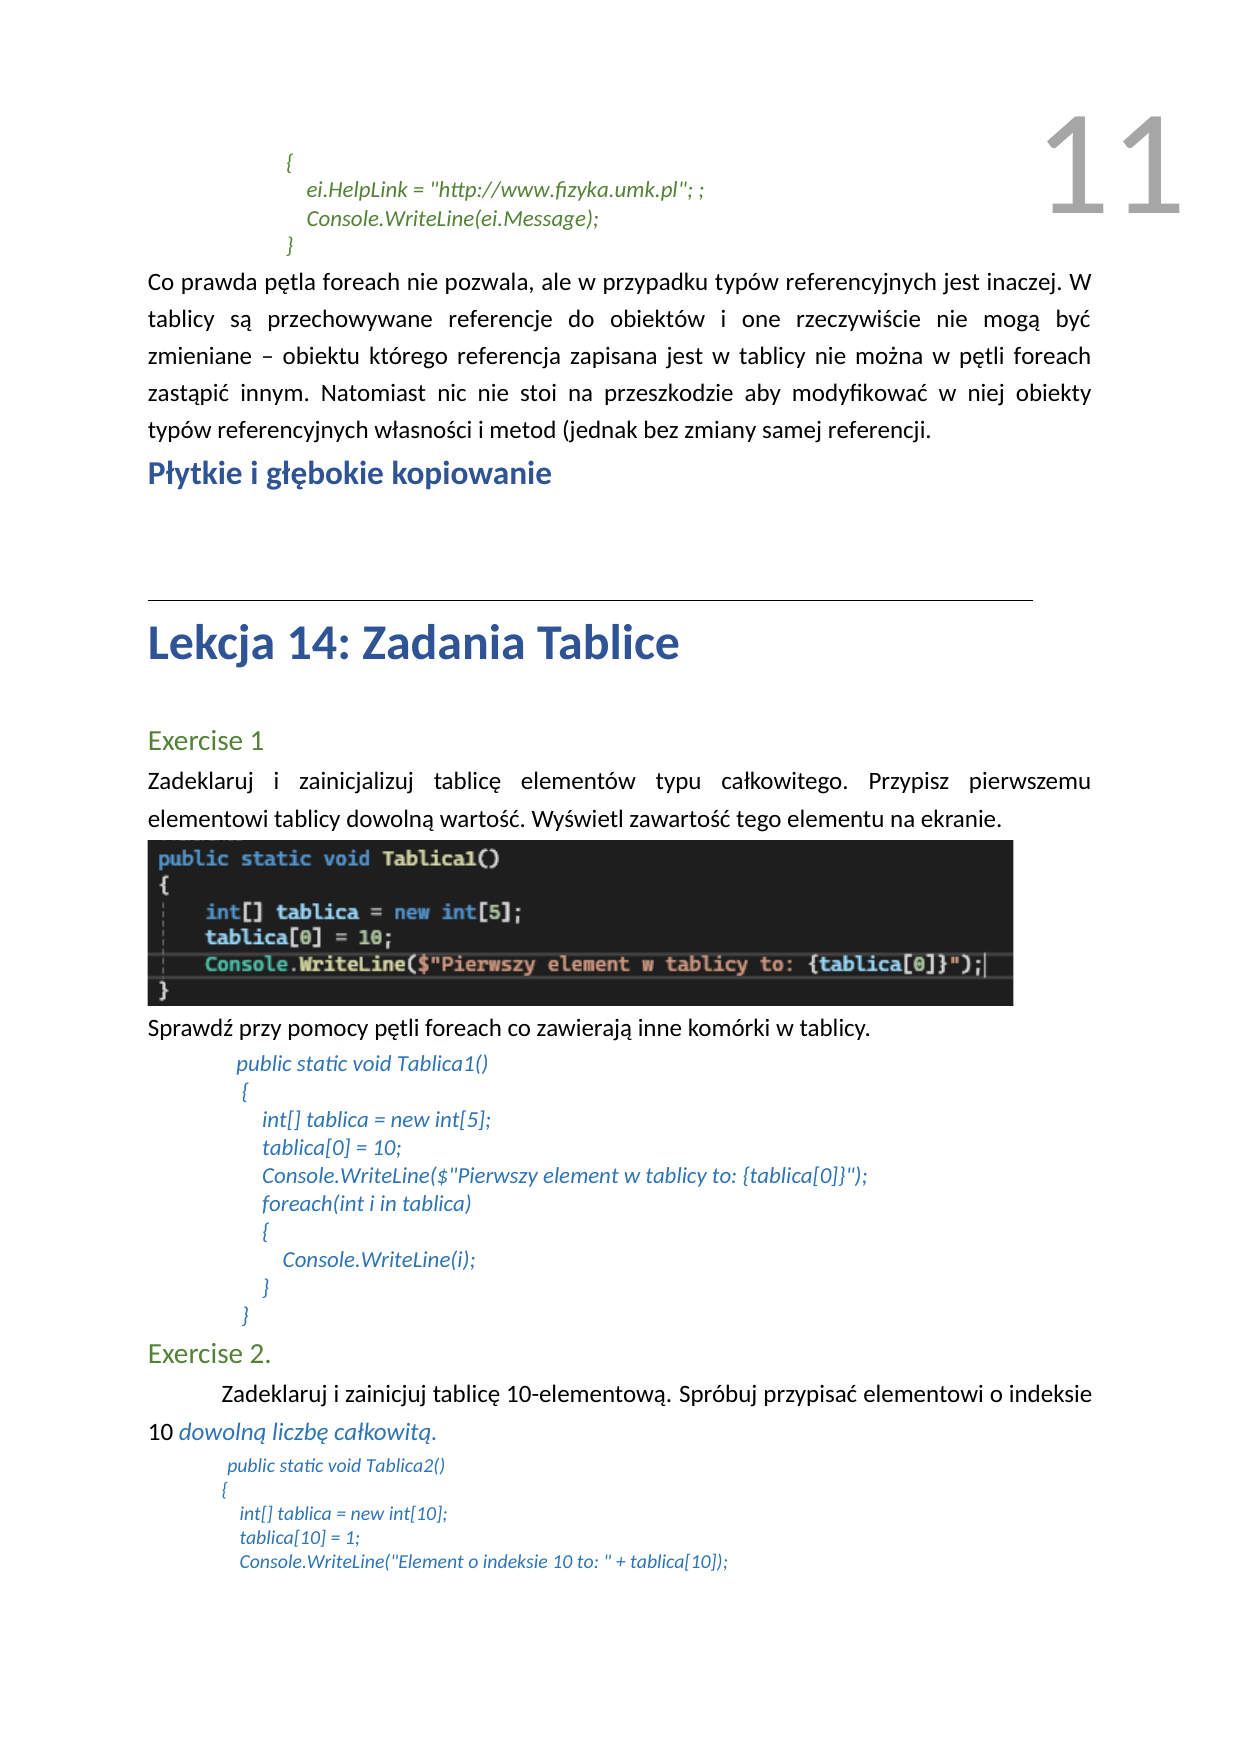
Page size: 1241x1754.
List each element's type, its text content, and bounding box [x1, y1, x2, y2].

text int[] tablica = new int[5]; [148, 1105, 1093, 1133]
list Zadeklaruj i zainicjalizuj tablicę elementów typu całkowitego. Przypisz pierwszemu elementowi tablicy dowolną wartość. Wyświetl zawartość tego elementu na ekranie. [148, 766, 1093, 833]
text Console.WriteLine(ei.Message); [148, 204, 1093, 232]
text tablica[0] = 10; [148, 1133, 1093, 1161]
text public static void Tablica1() [148, 1049, 1093, 1077]
text public static void Tablica2() [148, 1453, 1093, 1477]
list Exercise 1 [148, 722, 1093, 758]
text foreach(int i in tablica) [148, 1189, 1093, 1217]
list Sprawdź przy pomocy pętli foreach co zawierają inne komórki w tablicy. [148, 1012, 1093, 1042]
list Zadeklaruj i zainicjuj tablicę 10-elementową. Spróbuj przypisać elementowi o indeksie 10 dowolną liczbę całkowitą. [148, 1379, 1093, 1446]
text { [148, 148, 1093, 176]
text { [148, 1077, 1093, 1105]
text int[] tablica = new int[10]; [148, 1501, 1093, 1526]
text Console.WriteLine("Element o indeksie 10 to: " + tablica[10]); [148, 1550, 1093, 1574]
text Console.WriteLine($"Pierwszy element w tablicy to: {tablica[0]}"); [148, 1161, 1093, 1189]
picture [147, 840, 1014, 1006]
text { [148, 1477, 1093, 1501]
text } [148, 1273, 1093, 1301]
list Płytkie i głębokie kopiowanie [148, 452, 1093, 492]
text { [148, 1217, 1093, 1245]
list } [148, 1301, 1093, 1329]
list } [148, 232, 1093, 260]
text tablica[10] = 1; [148, 1526, 1093, 1550]
text Console.WriteLine(i); [148, 1245, 1093, 1273]
list Lekcja 14: Zadania Tablice [148, 611, 1093, 672]
text ei.HelpLink = "http://www.fizyka.umk.pl"; ; [148, 176, 1093, 204]
list Co prawda pętla foreach nie pozwala, ale w przypadku typów referencyjnych jest inaczej. W tablicy są przechowywane referencje do obiektów i one rzeczywiście nie mogą być zmieniane – obiektu którego referencja zapisana jest w tablicy nie można w pętli foreach zastąpić innym. Natomiast nic nie stoi na przeszkodzie aby modyfikować w niej obiekty typów referencyjnych własności i metod (jednak bez zmiany samej referencji. [148, 266, 1093, 445]
list Exercise 2. [148, 1335, 1093, 1371]
